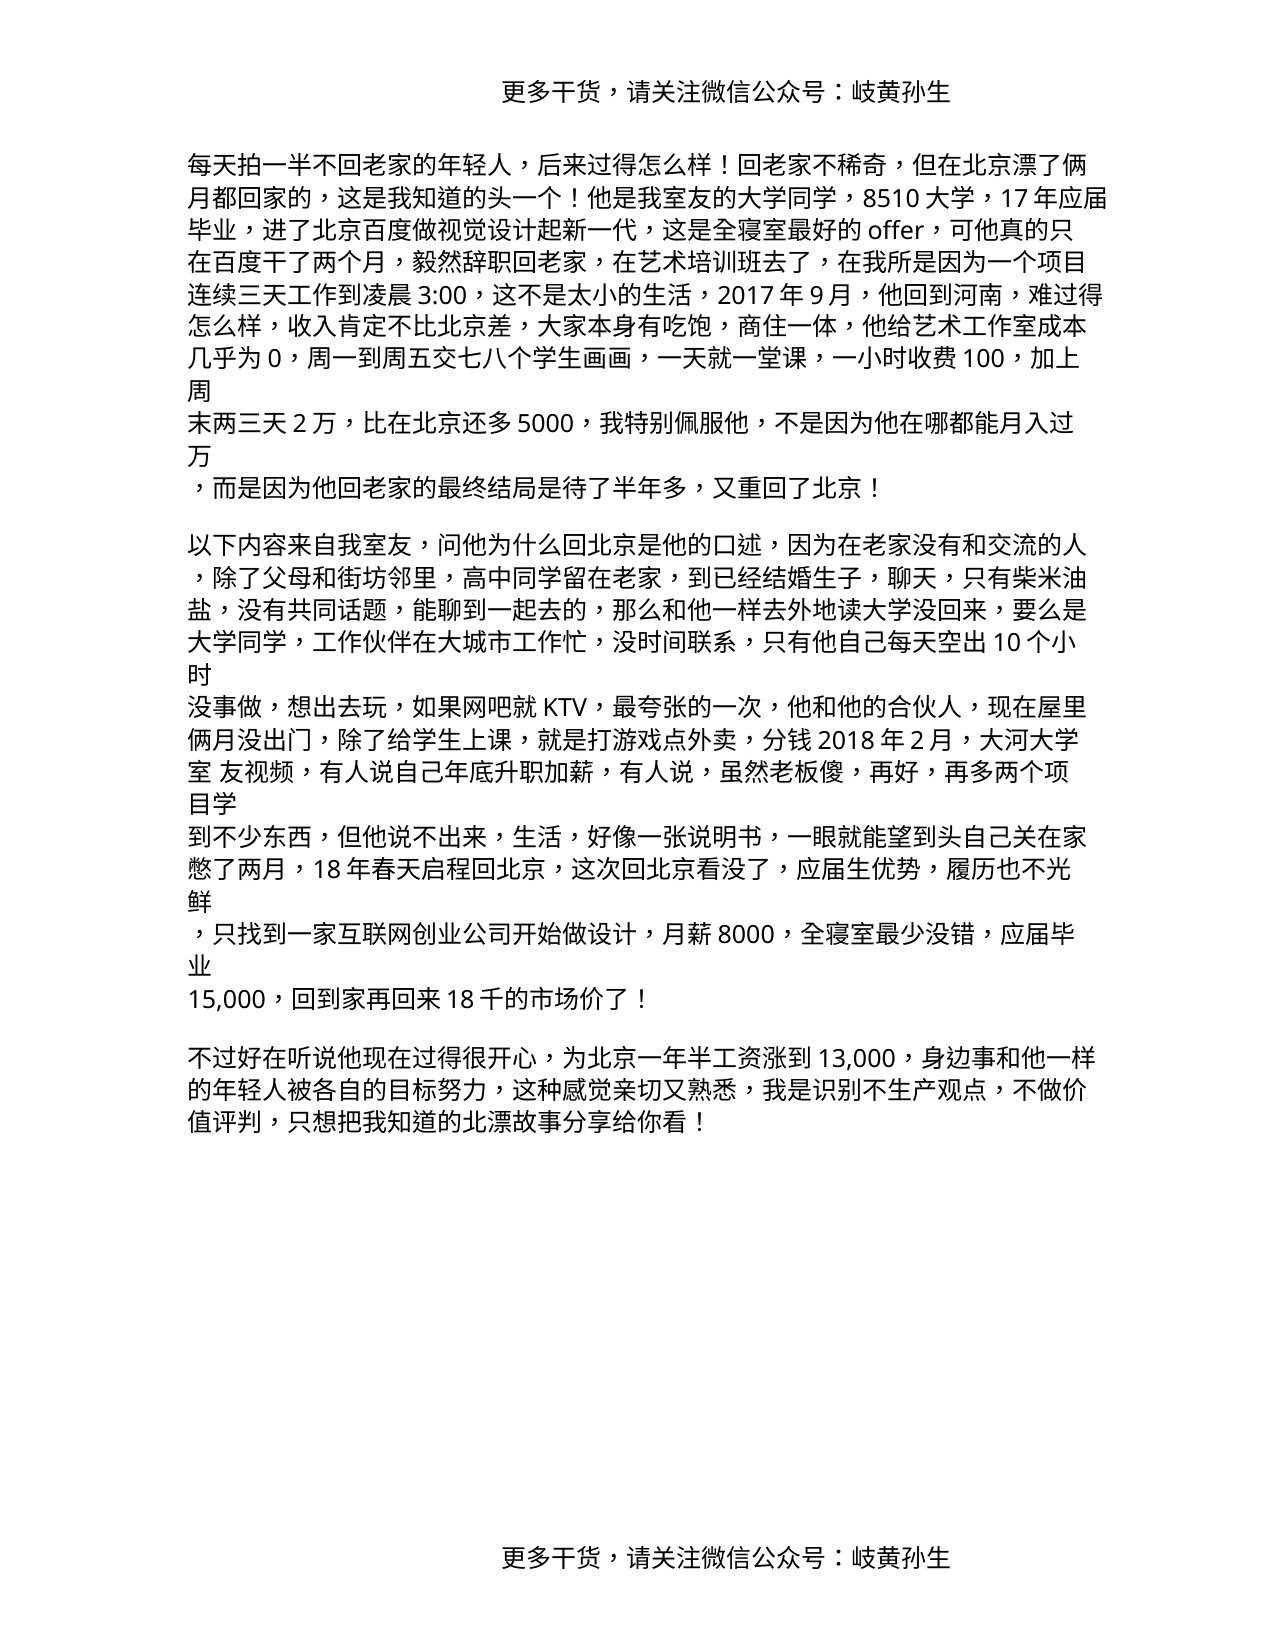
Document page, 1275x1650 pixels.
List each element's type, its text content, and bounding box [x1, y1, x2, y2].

text 怎么样，收入肯定不比北京差，大家本身有吃饱，商住一体，他给艺术工作室成本 几乎为0，周一到周五交七八个学生画画，一天就一堂课，一小时收费100，加上周 末两三天2万，比在北京还多5000，我特别佩服他，不是因为他在哪都能月入过万 ，而是因为他回老家的最终结局是待了半年多，又重回了北京！ [187, 309, 1092, 504]
text 每天拍一半不回老家的年轻人，后来过得怎么样！回老家不稀奇，但在北京漂了俩 [187, 154, 1264, 180]
text 不过好在听说他现在过得很开心，为北京一年半工资涨到13,000，身边事和他一样 [187, 1046, 1264, 1072]
text 的年轻人被各自的目标努力，这种感觉亲切又熟悉，我是识别不生产观点，不做价 [187, 1078, 1264, 1104]
text 在百度干了两个月，毅然辞职回老家，在艺术培训班去了，在我所是因为一个项目 [187, 251, 1264, 277]
text 值评判，只想把我知道的北漂故事分享给你看！ [187, 1111, 1264, 1137]
text 连续三天工作到凌晨3:00，这不是太小的生活，2017年9月，他回到河南，难过得 [187, 283, 1264, 309]
text 以下内容来自我室友，问他为什么回北京是他的口述，因为在老家没有和交流的人 ，除了父母和街坊邻里，高中同学留在老家，到已经结婚生子，聊天，只有柴米油 盐，没有共同话题，能聊到一起去的，那么和他一样去外地读大学没回来，要么是 大学同学，工作伙伴在大城市工作忙，没时间联系，只有他自己每天空出10个小时 没事做，想出去玩，如果网吧就KTV，最夸张的一次，他和他的合伙人，现在屋里 俩月没出门，除了给学生上课，就是打游戏点外卖，分钱2018年2月，大河大学室 友视频，有人说自己年底升职加薪，有人说，虽然老板傻，再好，再多两个项目学 到不少东西，但他说不出来，生活，好像一张说明书，一眼就能望到头自己关在家 憋了两月，18年春天启程回北京，这次回北京看没了，应届生优势，履历也不光鲜 ，只找到一家互联网创业公司开始做设计，月薪8000，全寝室最少没错，应届毕业 15,000，回到家再回来18千的市场价了！ [187, 529, 1092, 1015]
text 月都回家的，这是我知道的头一个！他是我室友的大学同学，8510大学，17年应届 [187, 186, 1264, 212]
text 毕业，进了北京百度做视觉设计起新一代，这是全寝室最好的offer，可他真的只 [187, 219, 1264, 245]
